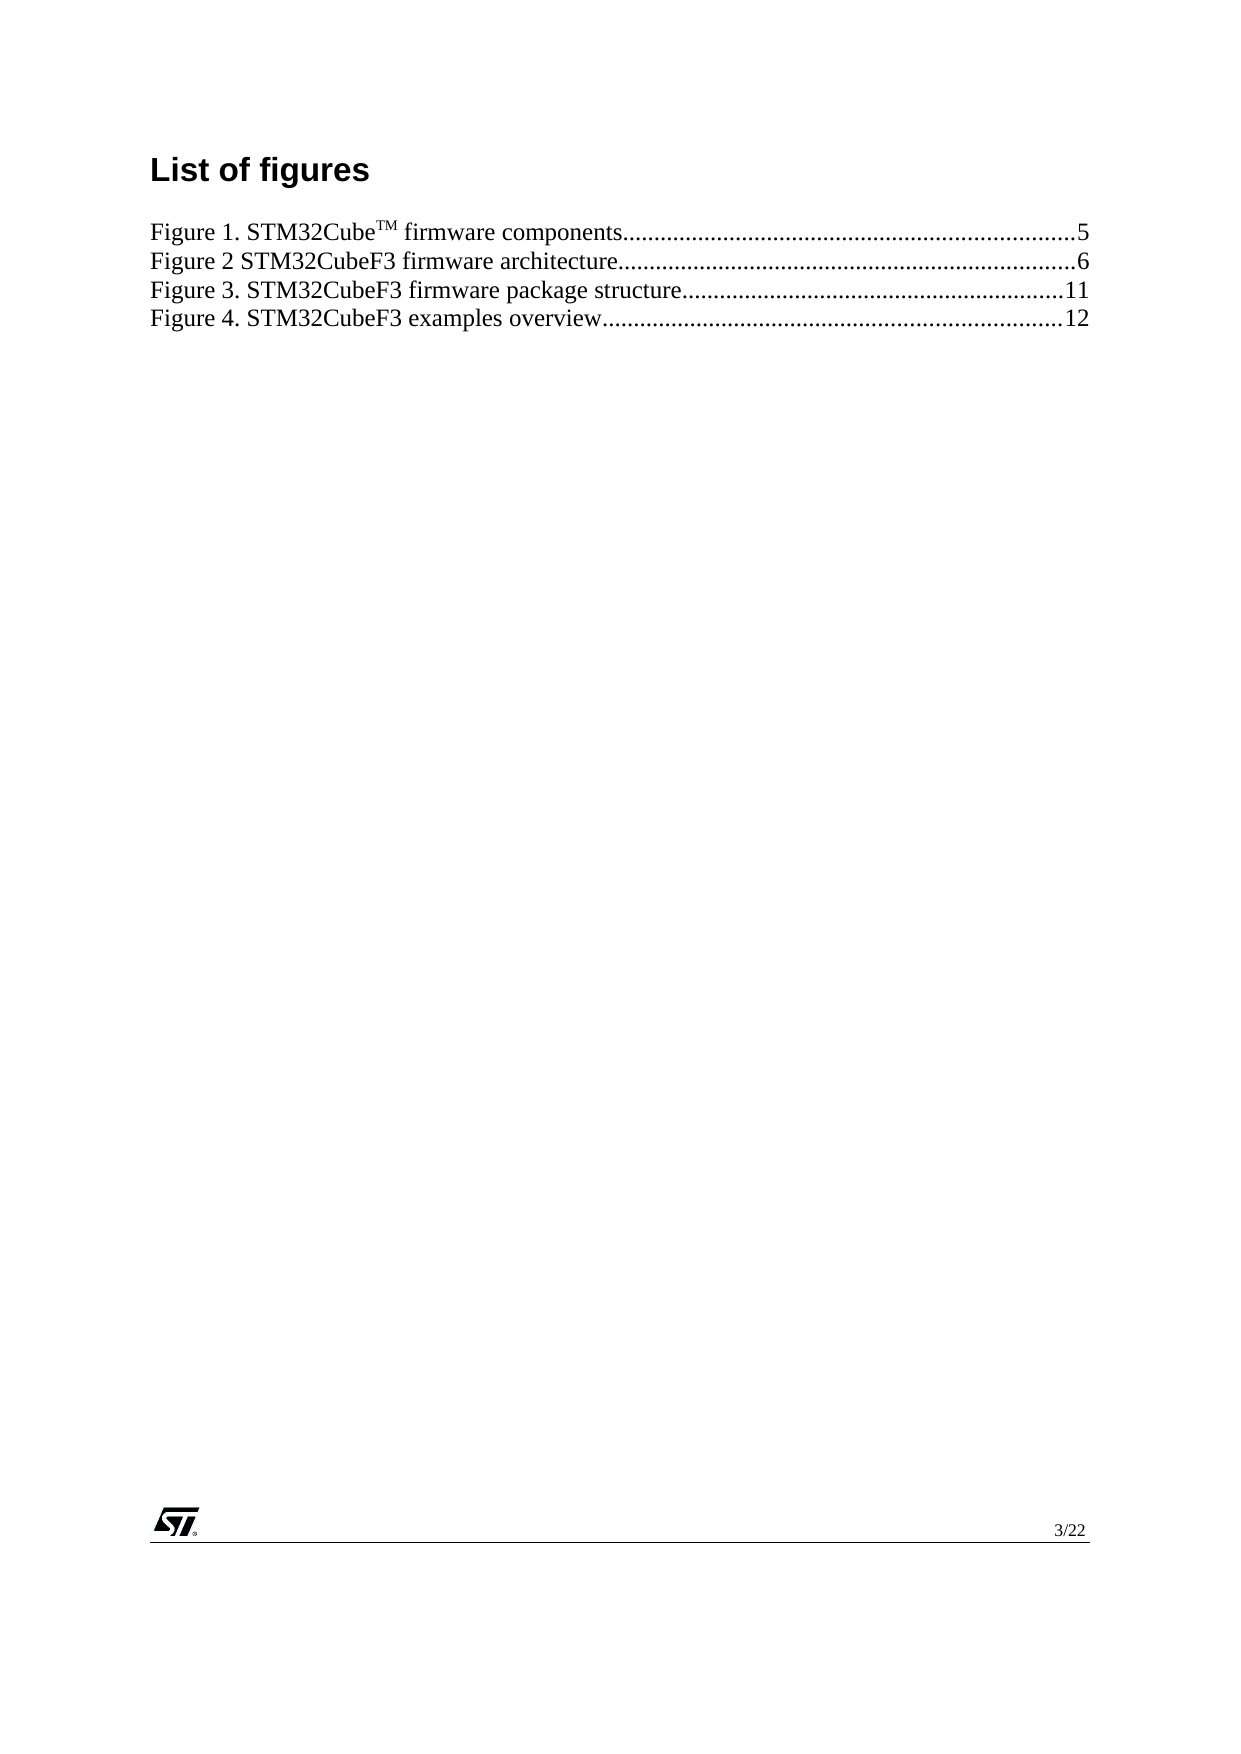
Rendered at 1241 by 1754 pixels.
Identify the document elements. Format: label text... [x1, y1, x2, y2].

picture [150, 1506, 200, 1537]
text Figure 2 STM32CubeF3 firmware architecture 6 [150, 246, 1090, 275]
text Figure 1. STM32CubeTM firmware components 5 [150, 217, 1090, 246]
text List of figures [150, 150, 1090, 188]
text Figure 4. STM32CubeF3 examples overview 12 [150, 303, 1090, 332]
text Figure 3. STM32CubeF3 firmware package structure 11 [150, 275, 1090, 303]
